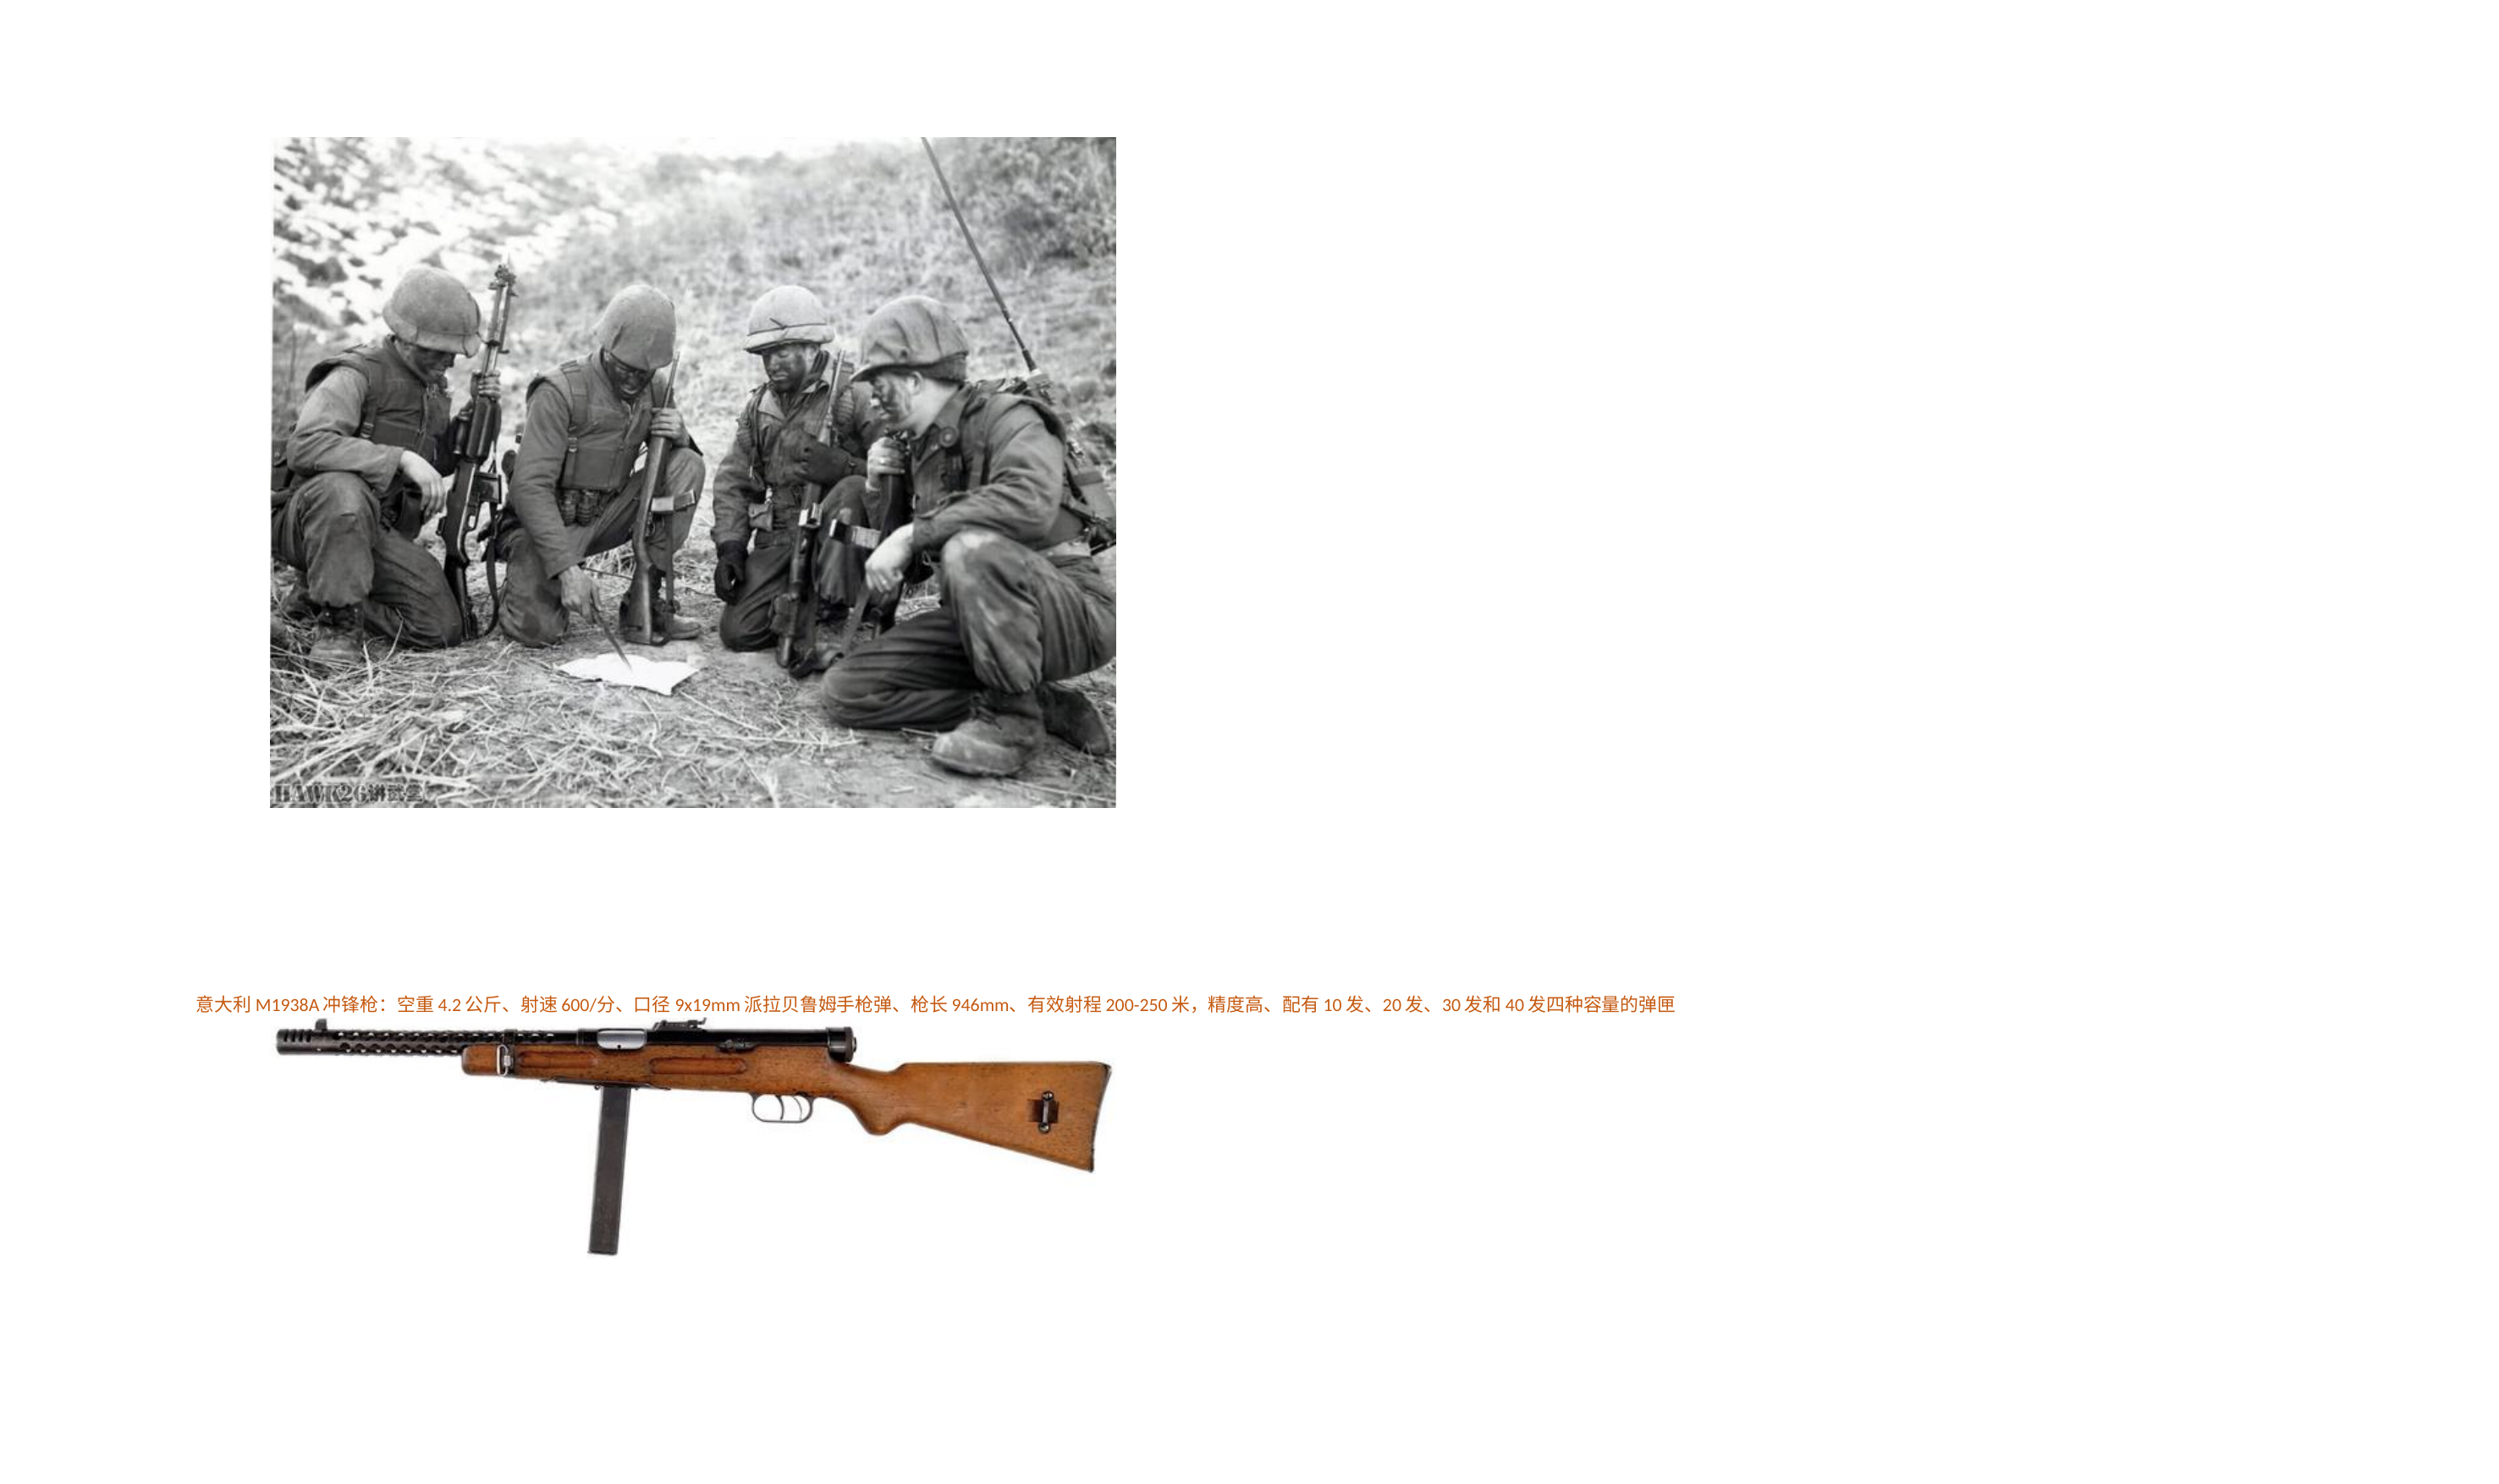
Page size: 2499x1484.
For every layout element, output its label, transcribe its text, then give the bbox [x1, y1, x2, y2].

text 意大利M1938A冲锋枪：空重4.2公斤、射速600/分、口径 9x19mm派拉贝鲁姆手枪弹、枪长946mm、有效射程200-250米，精度高、配有10发、20发、30发和40发四种容量的弹匣 [159, 989, 2340, 1017]
picture [270, 1017, 1116, 1259]
picture [270, 137, 1116, 808]
